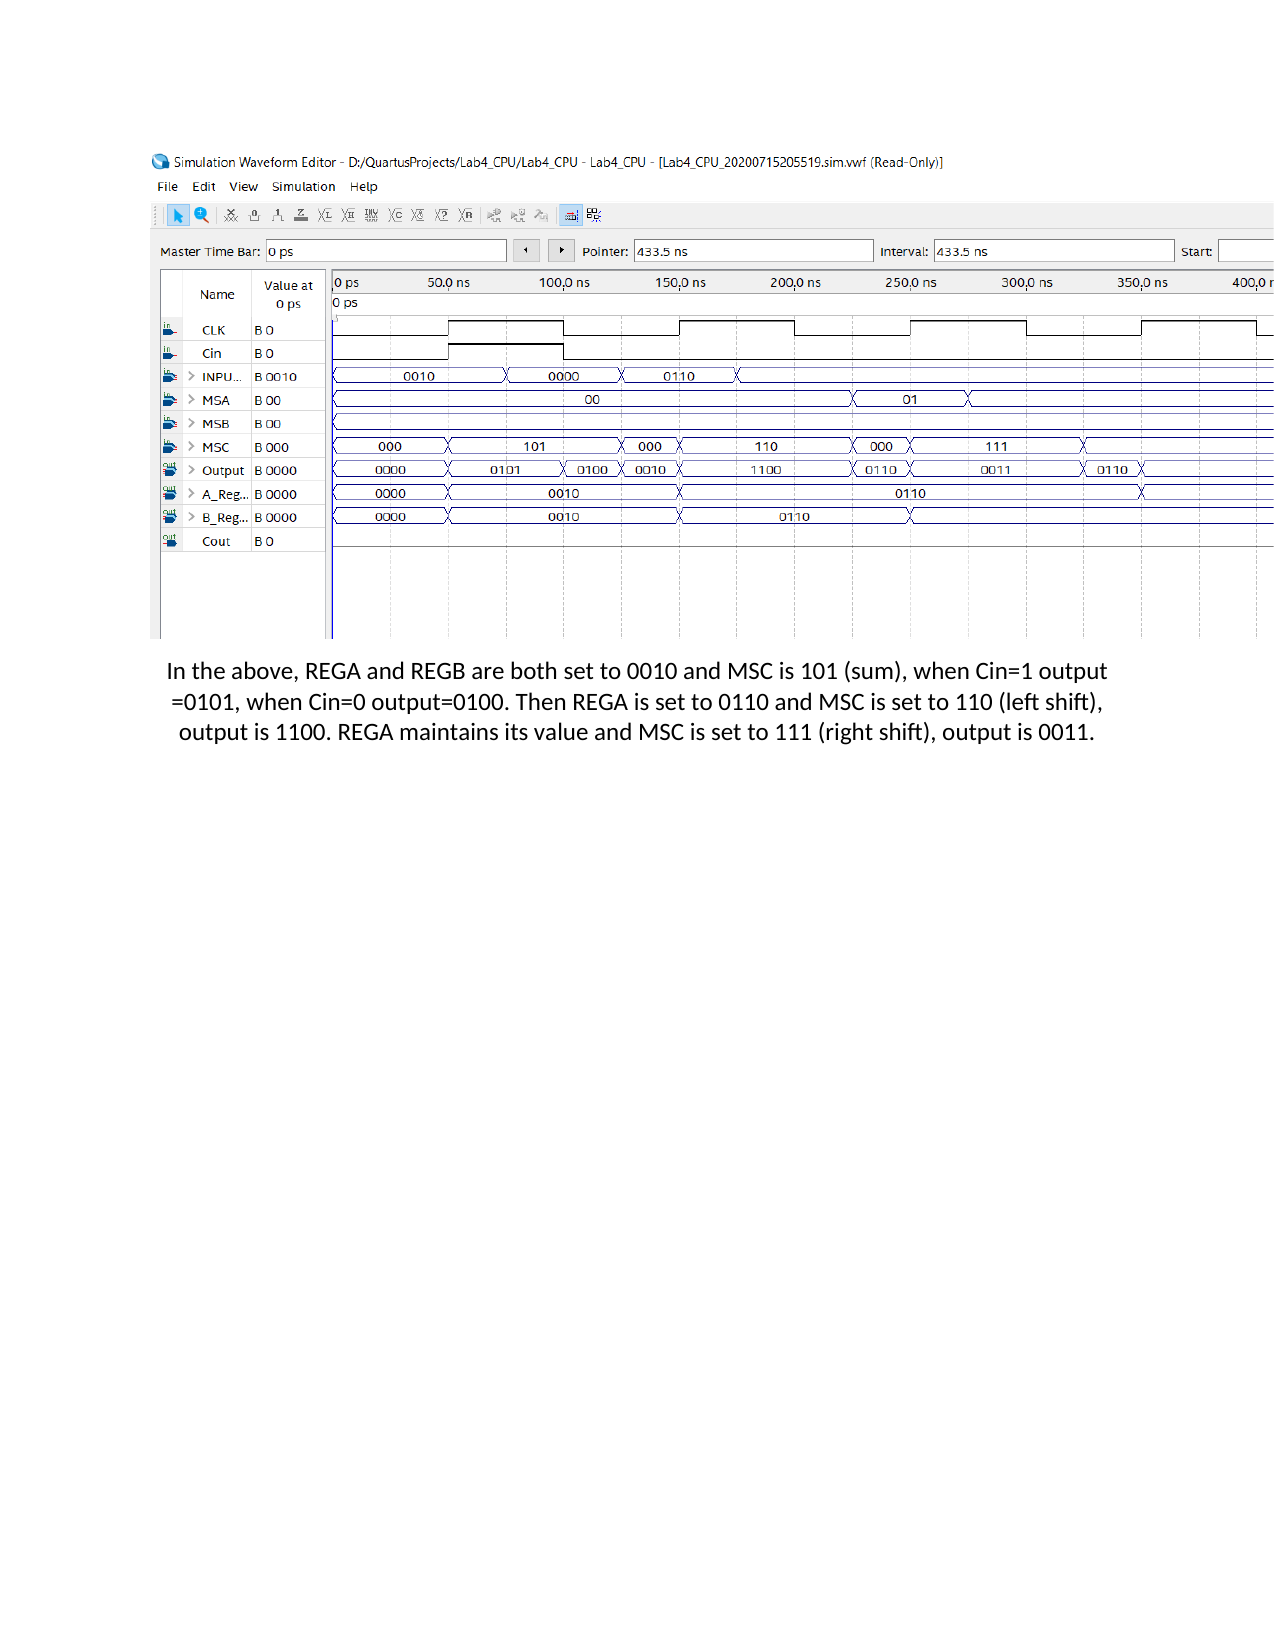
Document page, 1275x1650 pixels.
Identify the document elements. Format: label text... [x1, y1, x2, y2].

text In the above, REGA and REGB are both set to 0010 and MSC is 101 (sum), when Cin=1 output =0101, when Cin=0 output=0100. Then REGA is set to 0110 and MSC is set to 110 (left shift), output is 1100. REGA maintains its value and MSC is set to 111 (right shift), output is 0011. [150, 655, 1125, 747]
picture [150, 150, 1274, 639]
